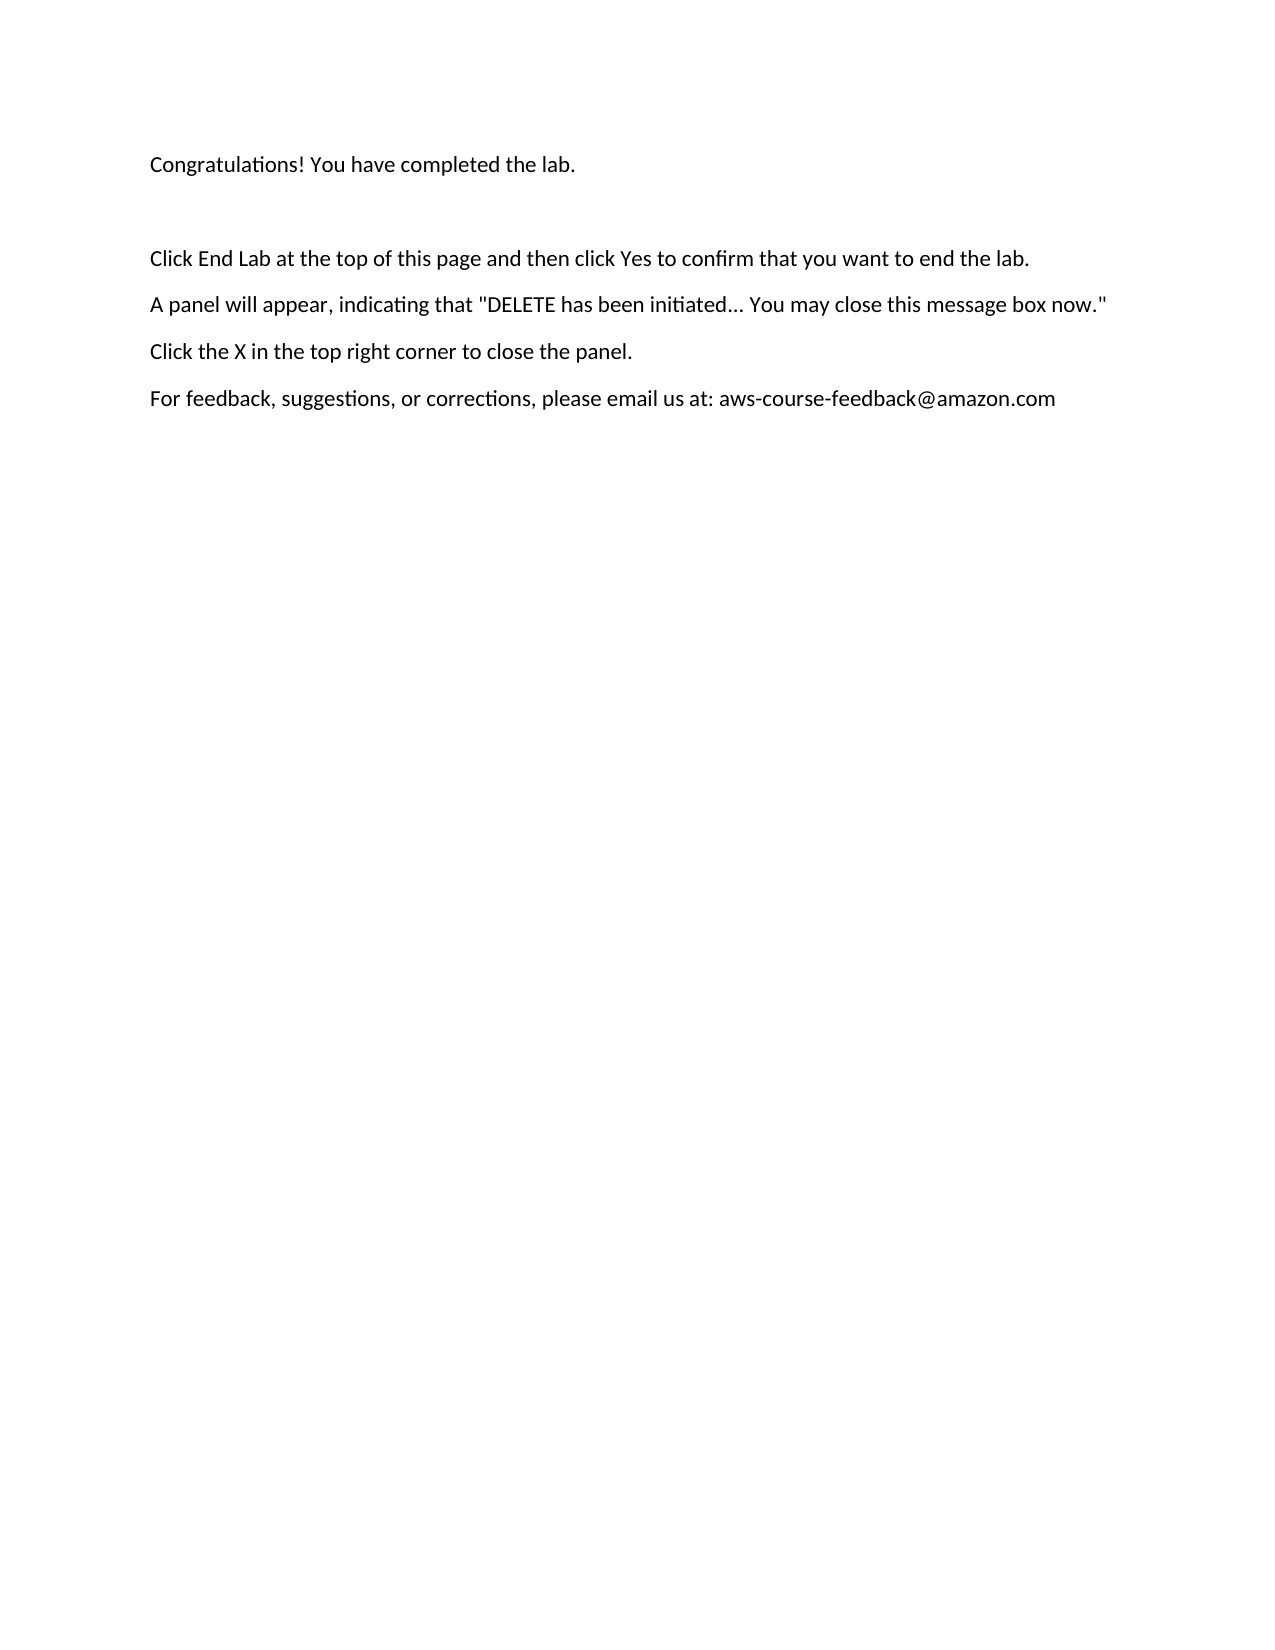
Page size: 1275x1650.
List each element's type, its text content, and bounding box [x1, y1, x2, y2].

text For feedback, suggestions, or corrections, please email us at: aws-course-feedback@amazon.com [150, 384, 1125, 412]
text Click End Lab at the top of this page and then click Yes to confirm that you want to end the lab. [150, 244, 1125, 272]
text A panel will appear, indicating that "DELETE has been initiated... You may close this message box now." [150, 291, 1125, 319]
text Congratulations! You have completed the lab. [150, 150, 1125, 178]
text Click the X in the top right corner to close the panel. [150, 337, 1125, 366]
